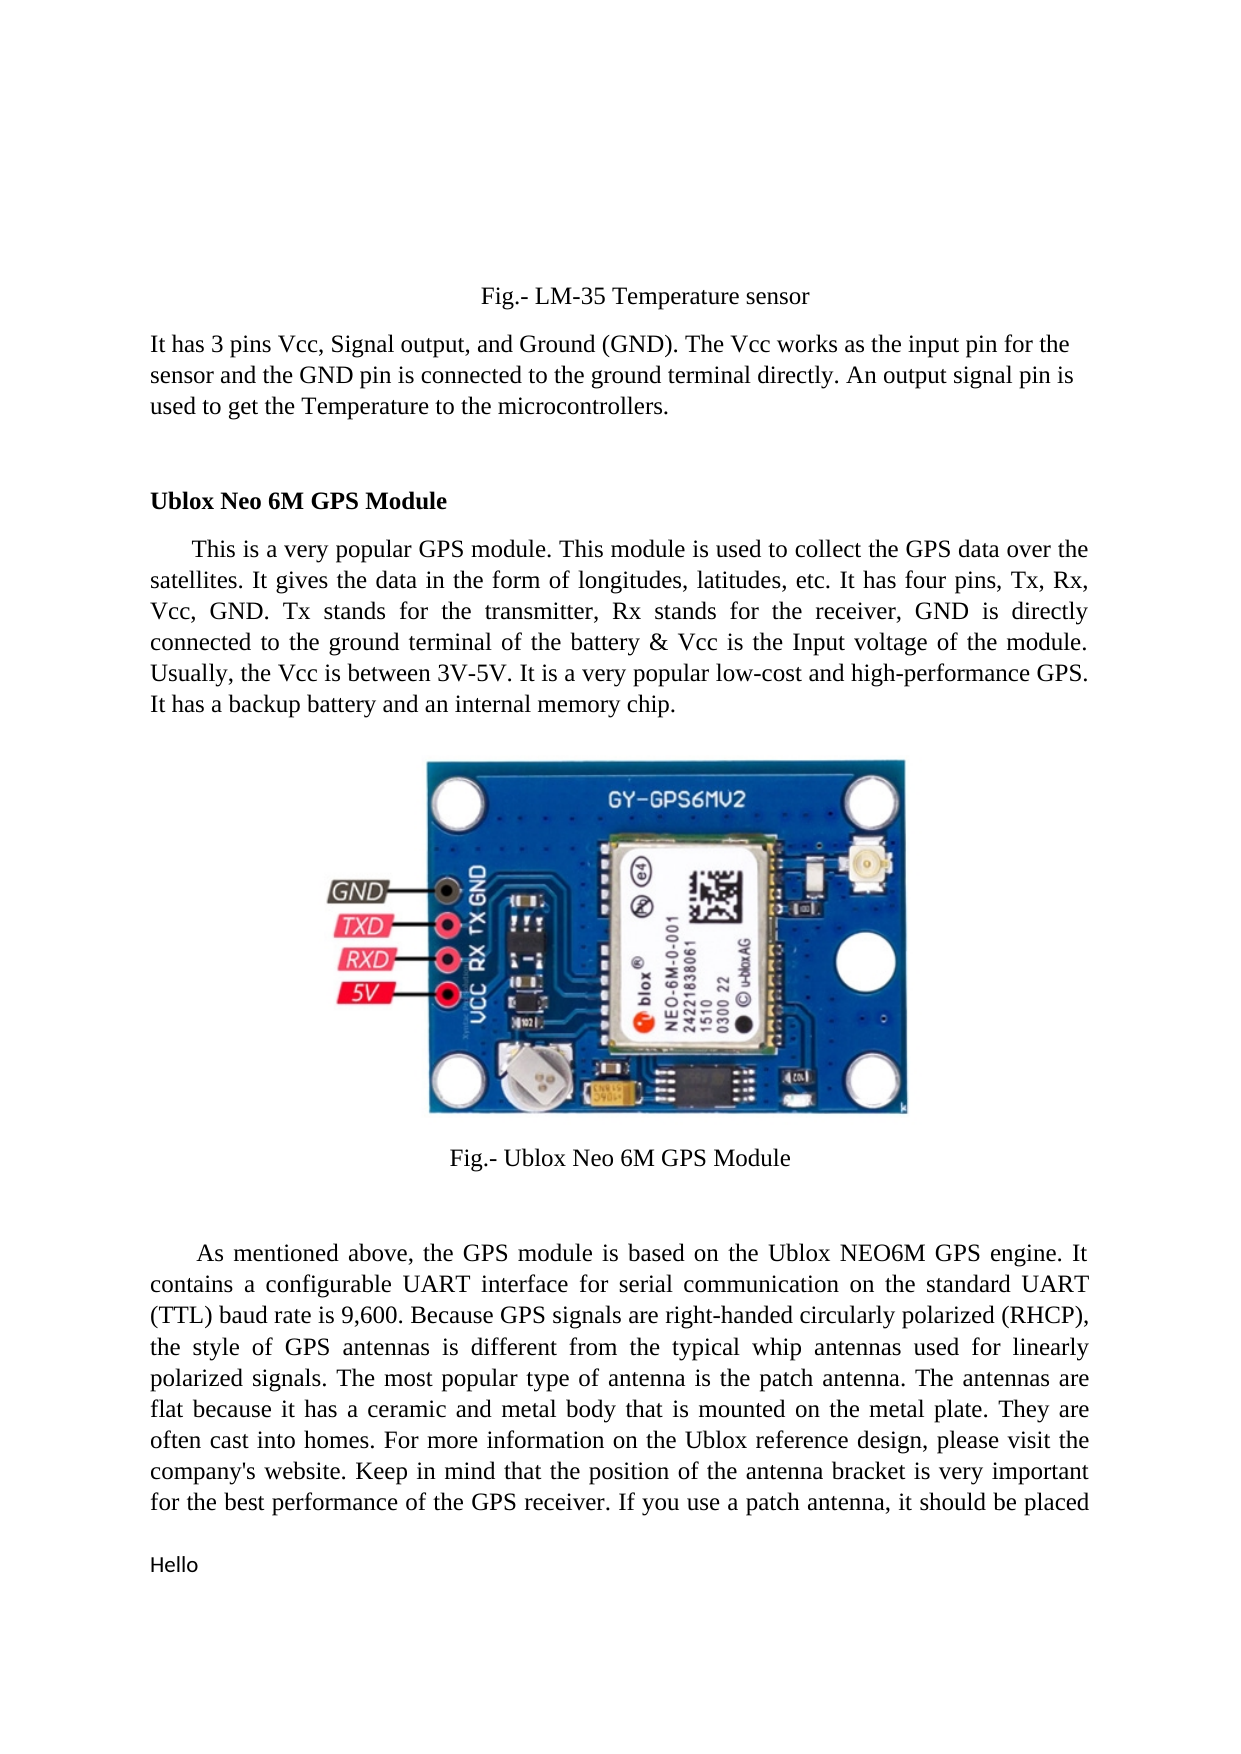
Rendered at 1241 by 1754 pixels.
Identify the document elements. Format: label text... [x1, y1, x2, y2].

text Fig.- Ublox Neo 6M GPS Module [150, 1143, 1090, 1172]
text Fig.- LM-35 Temperature sensor [150, 281, 1090, 310]
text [150, 1238, 1090, 1516]
picture [317, 736, 923, 1125]
text Ublox Neo 6M GPS Module [150, 486, 1090, 515]
text It has 3 pins Vcc, Signal output, and Ground (GND). The Vcc works as the input pin for the sensor and the GND pin is connected to the ground terminal directly. An output signal pin is used to get the Temperature to the microcontrollers. [150, 329, 1090, 419]
text This is a very popular GPS module. This module is used to collect the GPS data over the satellites. It gives the data in the form of longitudes, latitudes, etc. It has four pins, Tx, Rx, Vcc, GND. Tx stands for the transmitter, Rx stands for the receiver, GND is directly connected to the ground terminal of the battery & Vcc is the Input voltage of the module. Usually, the Vcc is between 3V-5V. It is a very popular low-cost and high-performance GPS. It has a backup battery and an internal memory chip. [150, 534, 1090, 718]
